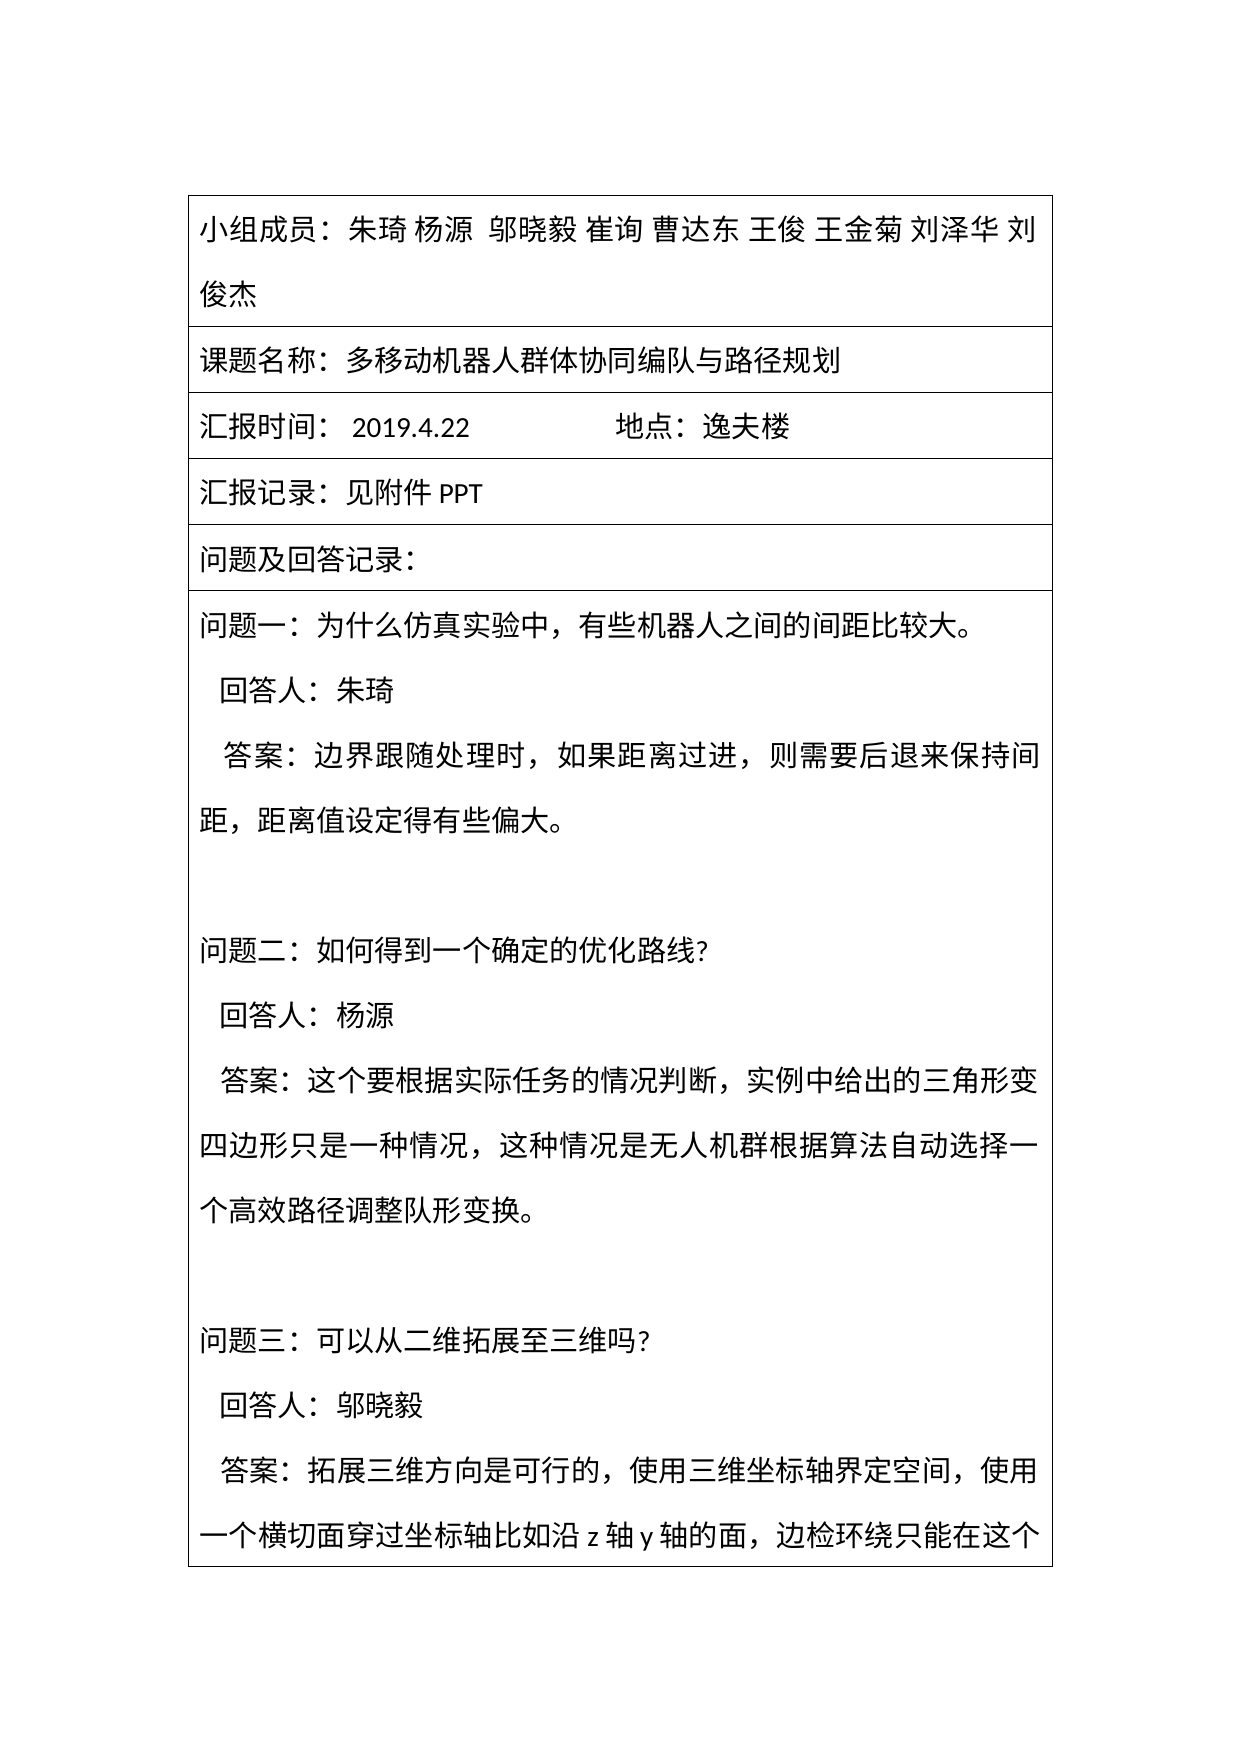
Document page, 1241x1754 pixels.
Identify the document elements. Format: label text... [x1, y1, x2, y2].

table_header 小组成员：朱琦 杨源 邬晓毅 崔询 曹达东 王俊 王金菊 刘泽华 刘俊杰 [189, 196, 1052, 326]
table_cell 汇报时间： 2019.4.22 地点：逸夫楼 [189, 393, 1052, 458]
table_cell 课题名称：多移动机器人群体协同编队与路径规划 [189, 327, 1052, 392]
table_cell 问题及回答记录： [189, 525, 1052, 590]
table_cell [189, 591, 1052, 1566]
table_cell 汇报记录：见附件PPT [189, 459, 1052, 524]
